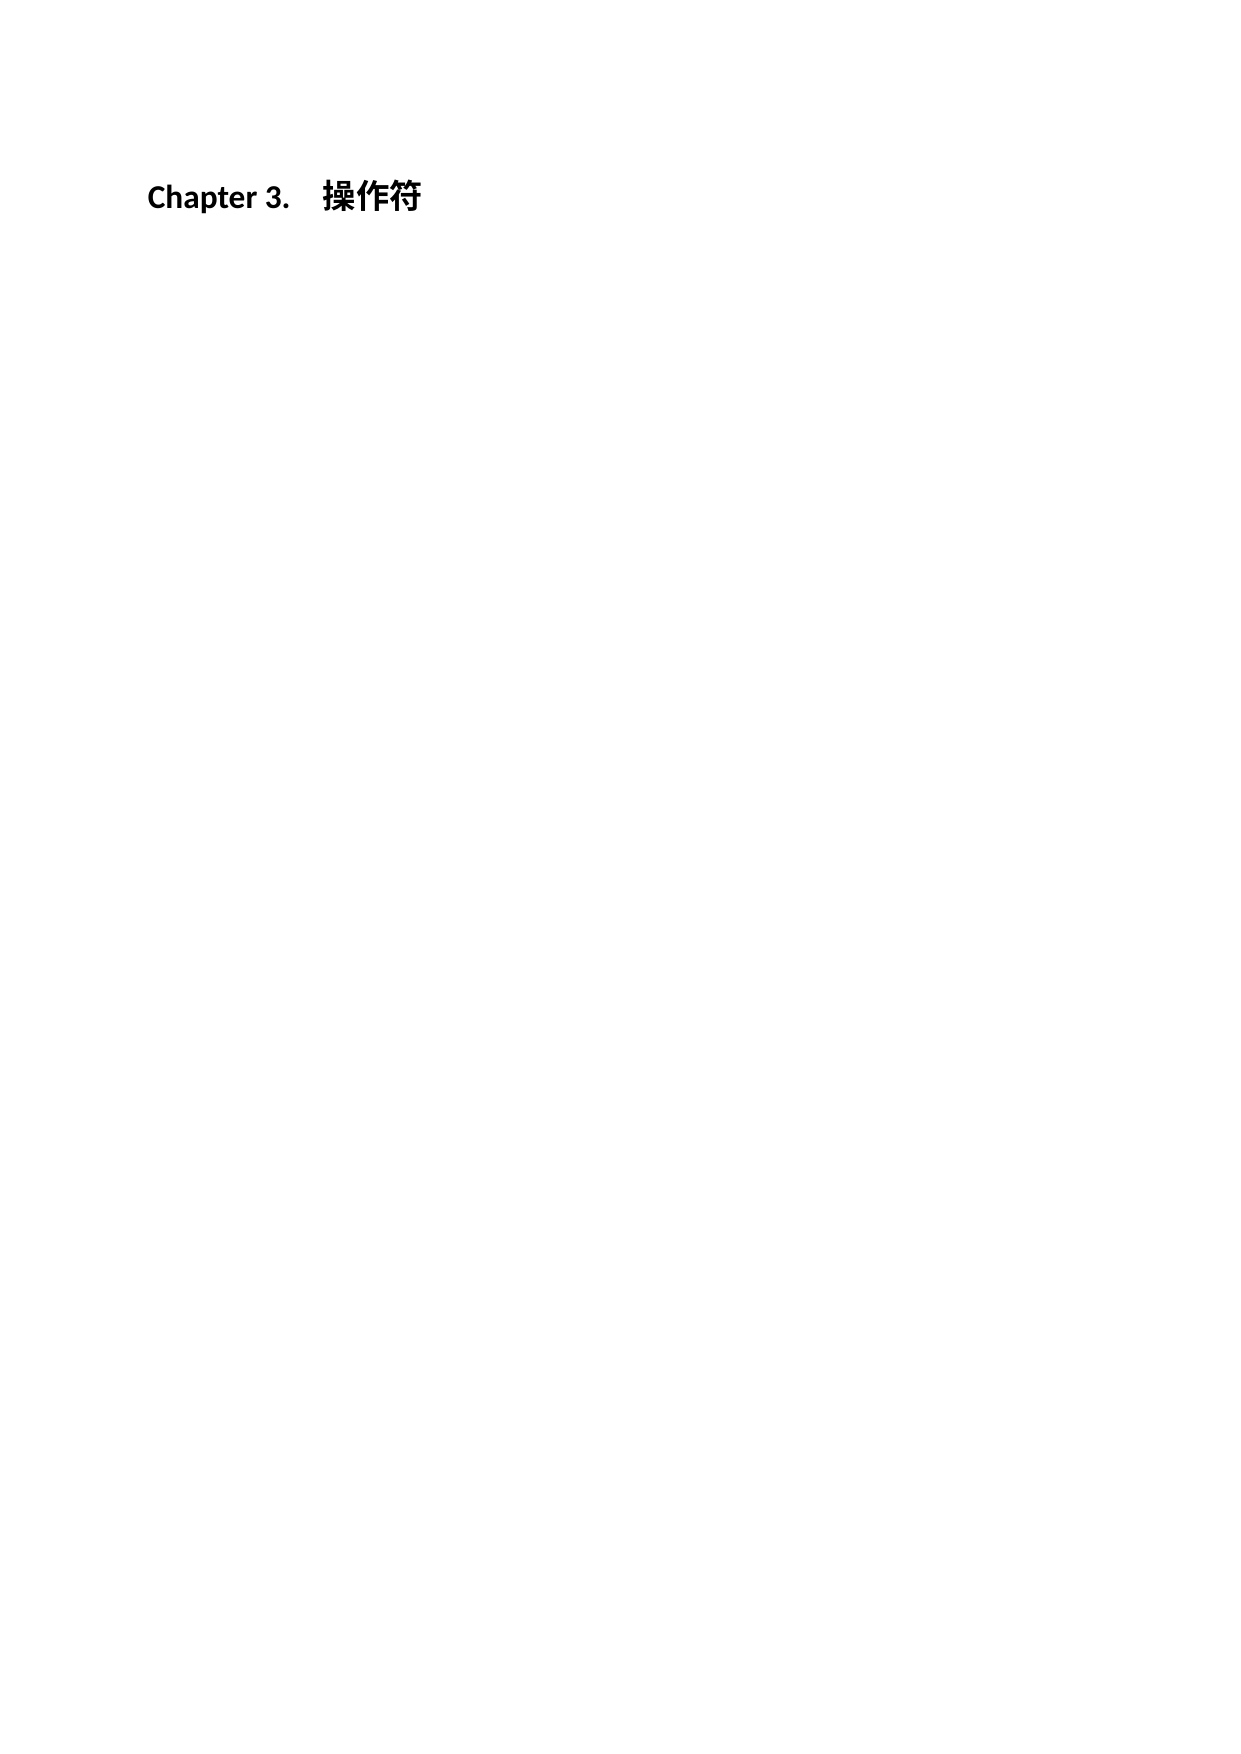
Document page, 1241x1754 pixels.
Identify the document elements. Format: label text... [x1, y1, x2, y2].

subtitle 操作符 [148, 162, 1092, 227]
